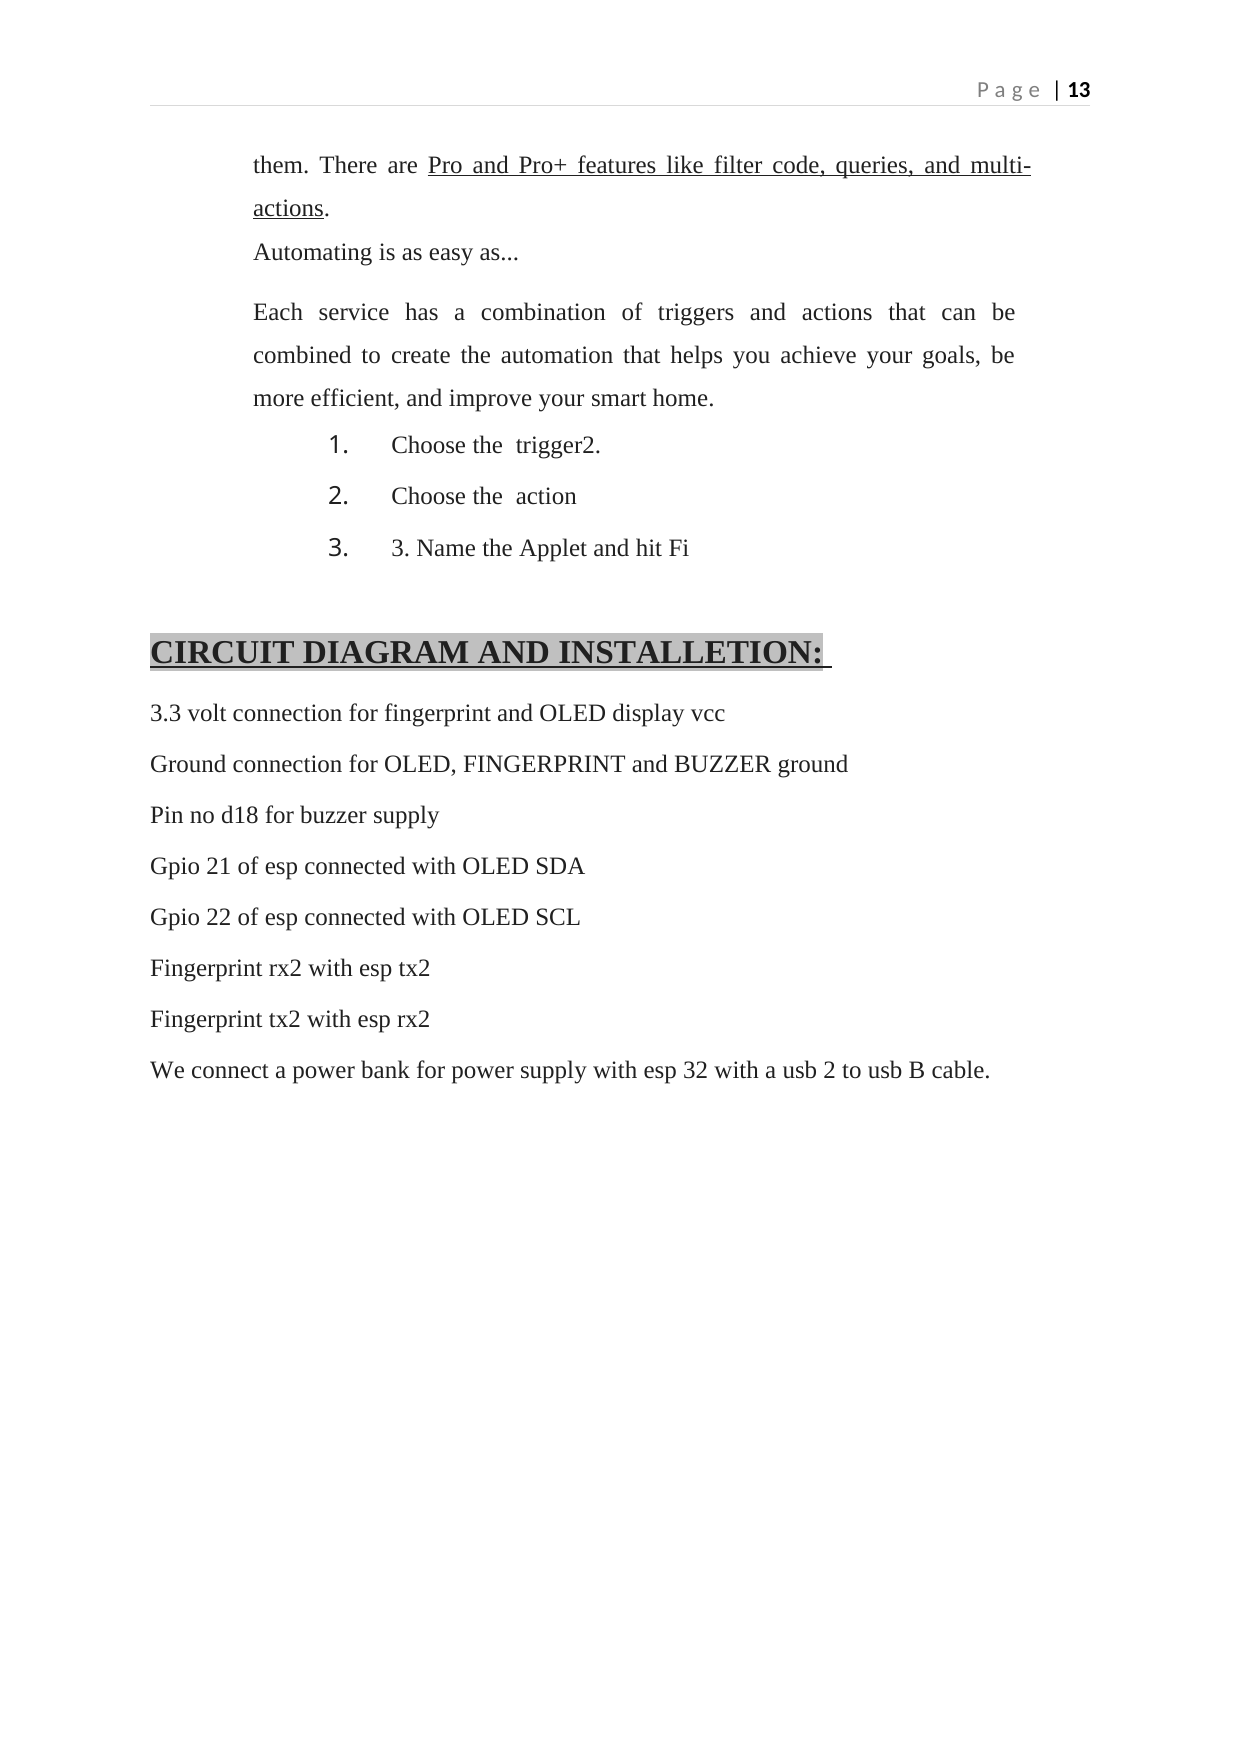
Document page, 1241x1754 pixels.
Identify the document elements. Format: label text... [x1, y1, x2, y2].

list 3. Name the Applet and hit Fi [328, 529, 1090, 564]
text Gpio 22 of esp connected with OLED SCL [150, 902, 1043, 931]
text Pin no d18 for buzzer supply [150, 800, 1043, 829]
text 3.3 volt connection for fingerprint and OLED display vcc [150, 698, 1043, 727]
text Ground connection for OLED, FINGERPRINT and BUZZER ground [150, 749, 1043, 778]
list Choose the action [328, 478, 1090, 512]
text Gpio 21 of esp connected with OLED SDA [150, 851, 1043, 880]
text Fingerprint rx2 with esp tx2 [150, 953, 1043, 982]
text CIRCUIT DIAGRAM AND INSTALLETION: [150, 632, 1043, 671]
text Fingerprint tx2 with esp rx2 [150, 1004, 1043, 1033]
text We connect a power bank for power supply with esp 32 with a usb 2 to usb B cable. [150, 1055, 1043, 1084]
text Each service has a combination of triggers and actions that can be combined to create the automation that helps you achieve your goals, be more efficient, and improve your smart home. [253, 297, 1016, 412]
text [253, 150, 1032, 222]
list Choose the trigger2. [328, 426, 1090, 461]
text Automating is as easy as... [253, 237, 1090, 266]
